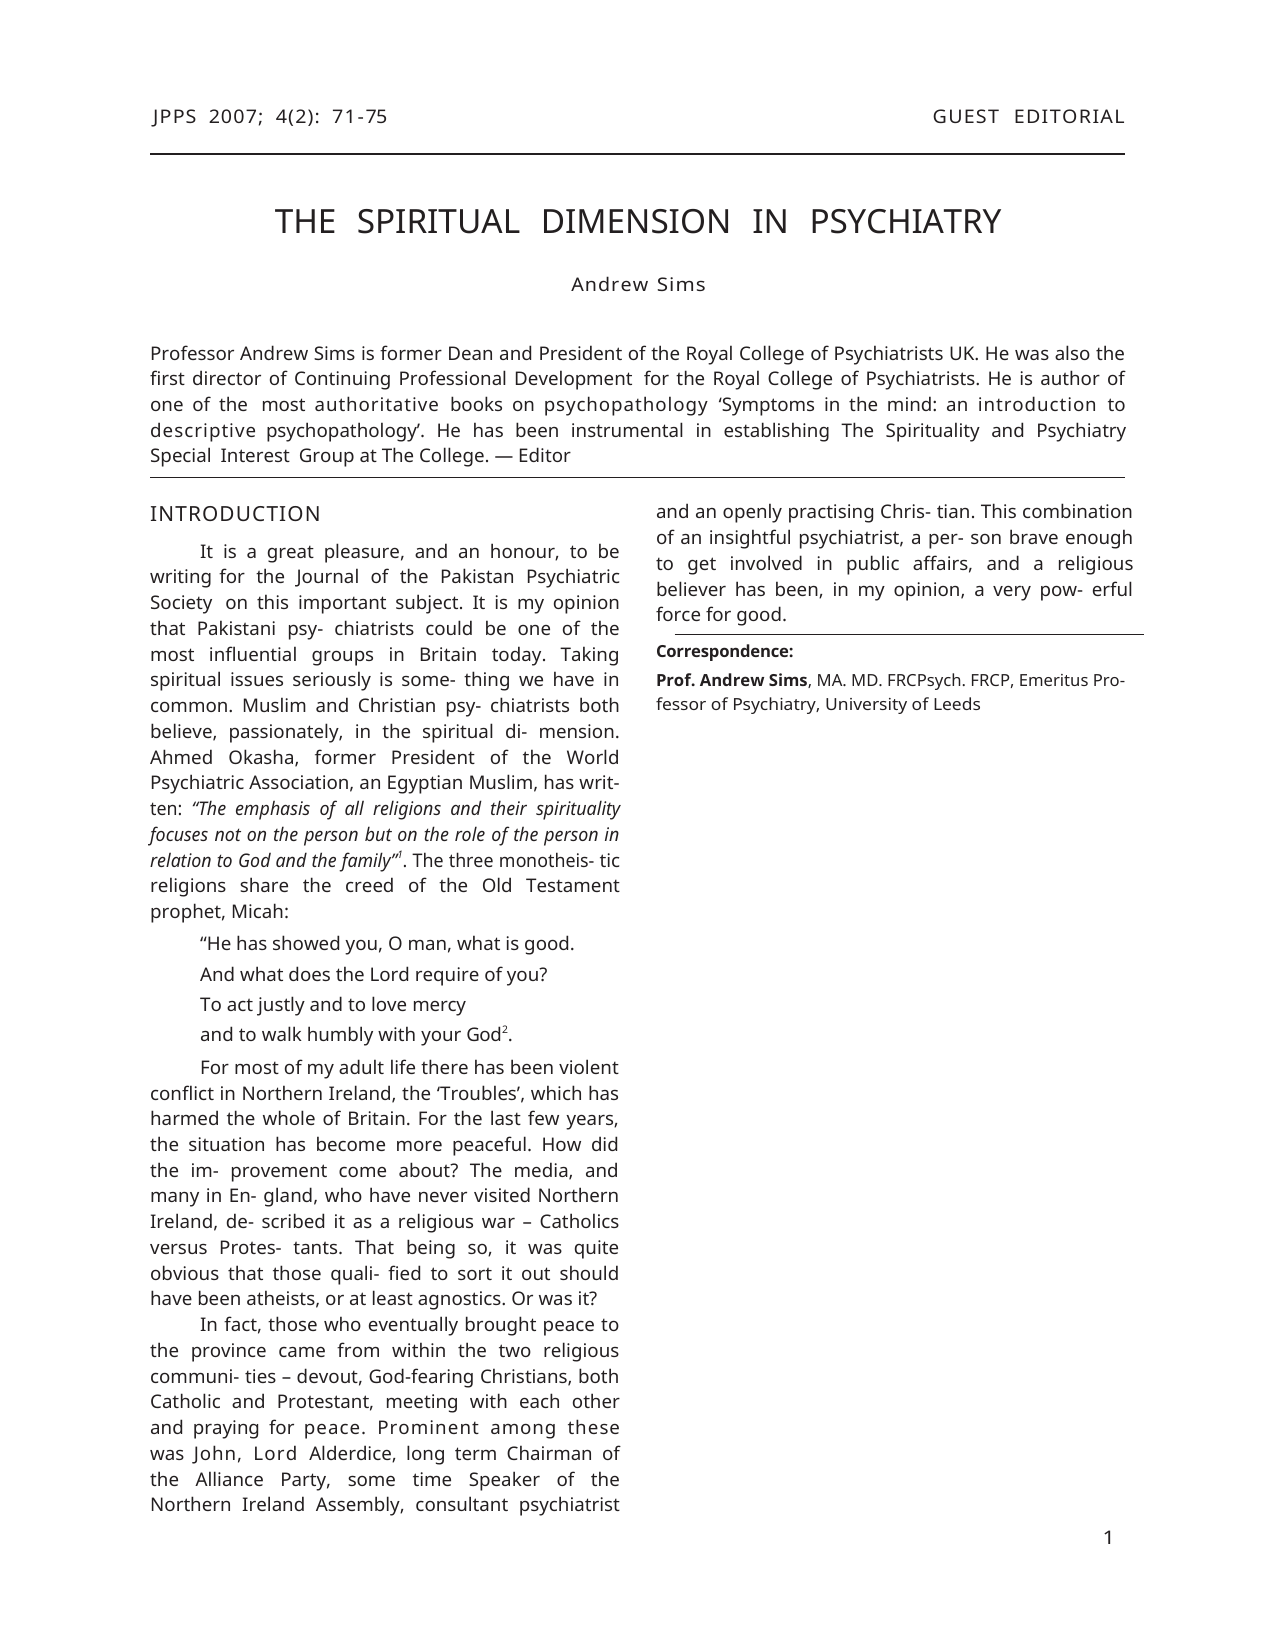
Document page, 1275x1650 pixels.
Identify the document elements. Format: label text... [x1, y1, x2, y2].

text Professor Andrew Sims is former Dean and President of the Royal College of Psychiatrists UK. He was also the first director of Continuing Professional Development for the Royal College of Psychiatrists. He is author of one of the most authoritative books on psychopathology ‘Symptoms in the mind: an introduction to descriptive psychopathology’. He has been instrumental in establishing The Spirituality and Psychiatry Special Interest Group at The College. — Editor [150, 340, 1126, 468]
text To act justly and to love mercy [200, 992, 624, 1017]
title THE SPIRITUAL DIMENSION IN PSYCHIATRY [273, 198, 1003, 244]
text It is a great pleasure, and an honour, to be writing for the Journal of the Pakistan Psychiatric Society on this important subject. It is my opinion that Pakistani psy- chiatrists could be one of the most influential groups in Britain today. Taking spiritual issues seriously is some- thing we have in common. Muslim and Christian psy- chiatrists both believe, passionately, in the spiritual di- mension. Ahmed Okasha, former President of the World Psychiatric Association, an Egyptian Muslim, has writ- ten: “The emphasis of all religions and their spirituality focuses not on the person but on the role of the person in relation to God and the family”1. The three monotheis- tic religions share the creed of the Old Testament prophet, Micah: [150, 538, 620, 924]
text For most of my adult life there has been violent conflict in Northern Ireland, the ‘Troubles’, which has harmed the whole of Britain. For the last few years, the situation has become more peaceful. How did the im- provement come about? The media, and many in En- gland, who have never visited Northern Ireland, de- scribed it as a religious war – Catholics versus Protes- tants. That being so, it was quite obvious that those quali- fied to sort it out should have been atheists, or at least agnostics. Or was it? [150, 1054, 619, 1311]
text JPPS 2007; 4(2): 71-75 GUEST EDITORIAL [153, 103, 1137, 129]
text Prof. Andrew Sims, MA. MD. FRCPsych. FRCP, Emeritus Pro- fessor of Psychiatry, University of Leeds [656, 669, 1137, 716]
text In fact, those who eventually brought peace to the province came from within the two religious communi- ties – devout, God-fearing Christians, both Catholic and Protestant, meeting with each other and praying for peace. Prominent among these was John, Lord Alderdice, long term Chairman of the Alliance Party, some time Speaker of the Northern Ireland Assembly, consultant psychiatrist and an openly practising Chris- tian. This combination of an insightful psychiatrist, a per- son brave enough to get involved in public affairs, and a religious believer has been, in my opinion, a very pow- erful force for good. [656, 499, 1133, 627]
text and to walk humbly with your God2. [200, 1022, 624, 1047]
text Correspondence: [656, 639, 1137, 662]
text Andrew Sims [273, 272, 1003, 297]
subtitle INTRODUCTION [150, 499, 624, 527]
text “He has showed you, O man, what is good. And what does the Lord require of you? [200, 930, 593, 986]
text In fact, those who eventually brought peace to the province came from within the two religious communi- ties – devout, God-fearing Christians, both Catholic and Protestant, meeting with each other and praying for peace. Prominent among these was John, Lord Alderdice, long term Chairman of the Alliance Party, some time Speaker of the Northern Ireland Assembly, consultant psychiatrist and an openly practising Chris- tian. This combination of an insightful psychiatrist, a per- son brave enough to get involved in public affairs, and a religious believer has been, in my opinion, a very pow- erful force for good. [150, 1311, 620, 1517]
